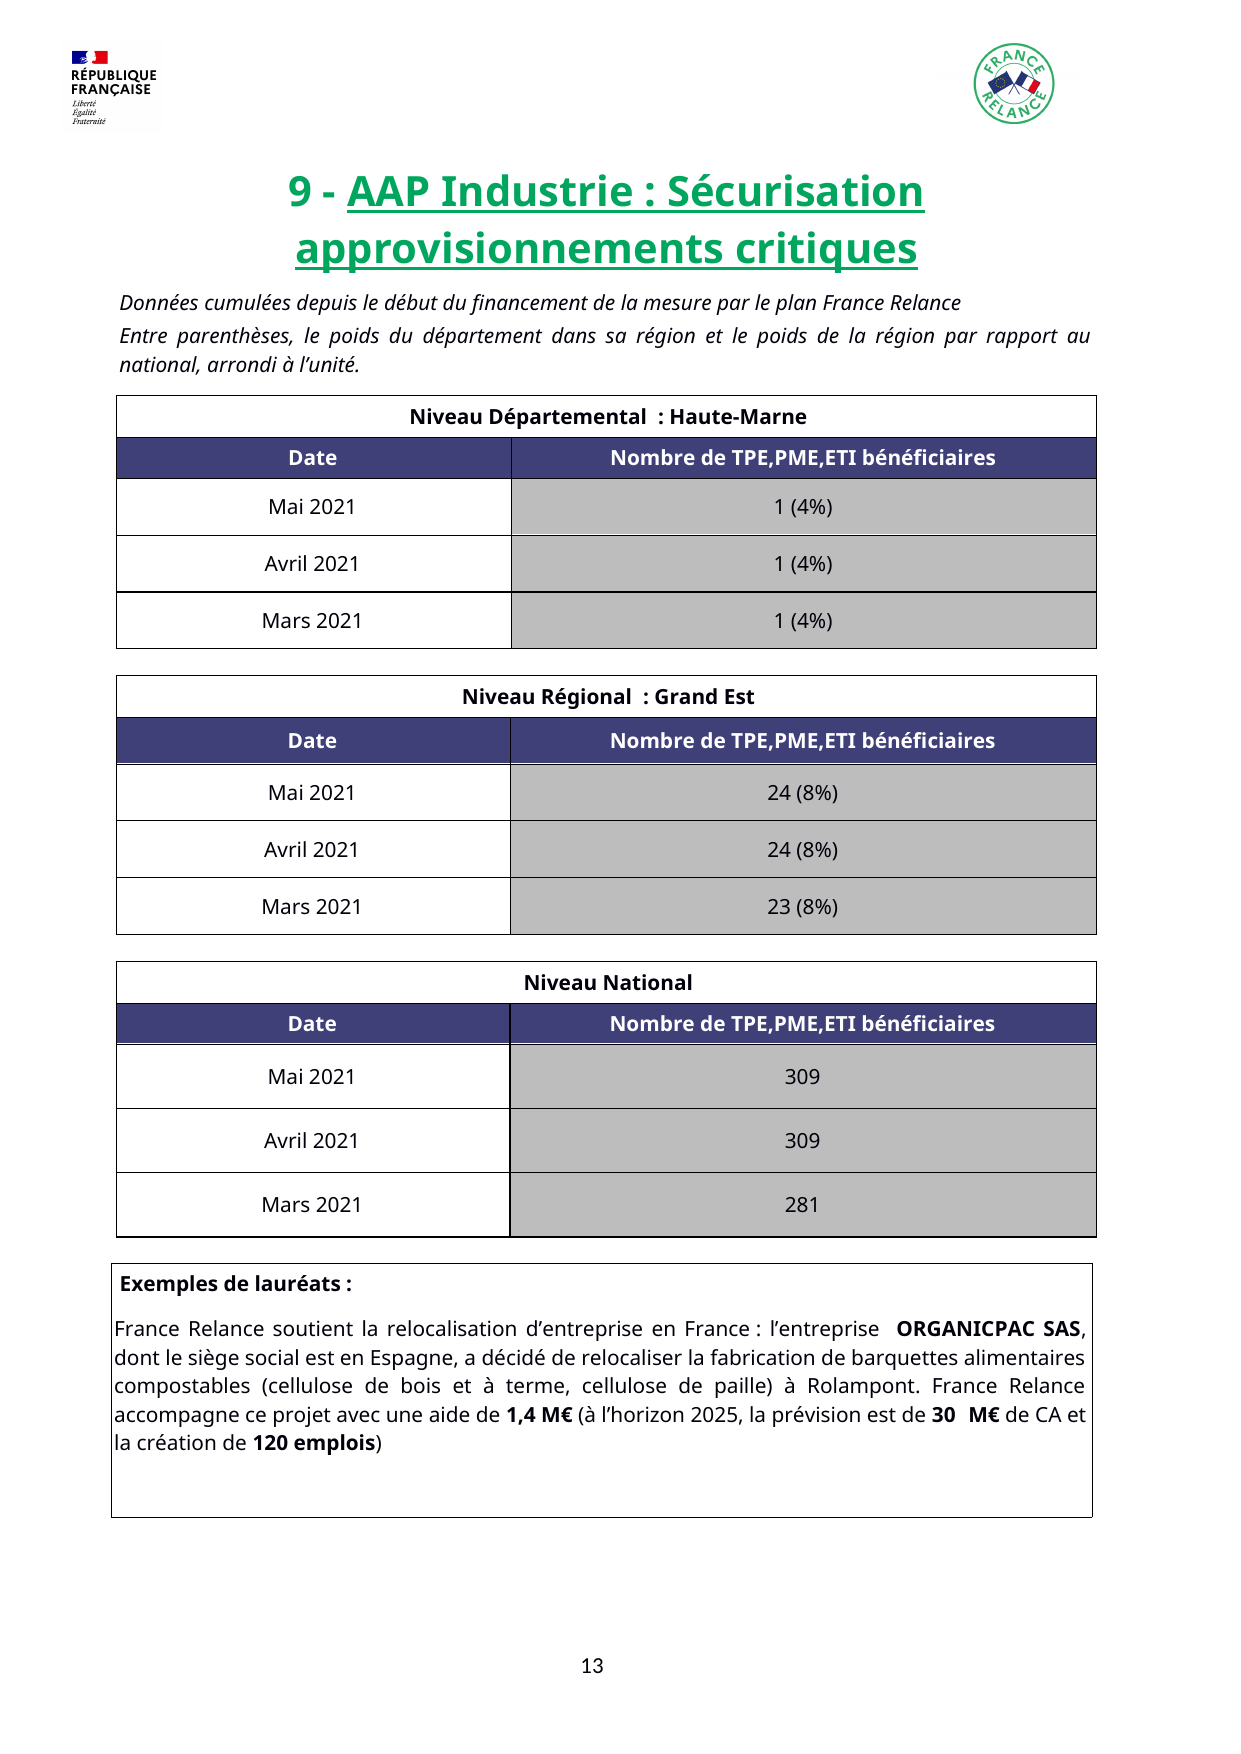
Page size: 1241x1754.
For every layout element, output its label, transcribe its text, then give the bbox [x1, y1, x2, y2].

text Données cumulées depuis le début du financement de la mesure par le plan France Relance [119, 288, 1094, 317]
table_cell Nombre de TPE,PME,ETI bénéficiaires [512, 438, 1096, 478]
table_cell Nombre de TPE,PME,ETI bénéficiaires [511, 718, 1096, 763]
table_cell Avril 2021 [117, 1109, 509, 1172]
picture [60, 39, 163, 133]
table_cell Mai 2021 [117, 1045, 509, 1108]
table_cell 24 (8%) [511, 765, 1096, 820]
table_cell 23 (8%) [511, 878, 1096, 934]
table_cell Avril 2021 [117, 536, 511, 591]
table_cell 1 (4%) [512, 479, 1096, 534]
table_cell 309 [511, 1109, 1096, 1172]
table_cell 309 [511, 1045, 1096, 1108]
table_cell 1 (4%) [512, 593, 1096, 648]
text Entre parenthèses, le poids du département dans sa région et le poids de la région par rapport au national, arrondi à l’unité. [119, 321, 1094, 378]
table_cell 1 (4%) [512, 536, 1096, 591]
subtitle 9 - AAP Industrie : Sécurisation approvisionnements critiques [119, 162, 1094, 276]
table_header Niveau Départemental : Haute-Marne [117, 396, 1096, 437]
table_header Niveau Régional : Grand Est [117, 676, 1096, 717]
table_cell Date [117, 438, 511, 478]
table_cell 24 (8%) [511, 821, 1096, 877]
table_header Exemples de lauréats : France Relance soutient la relocalisation d’entreprise en France : l’entreprise ORGANICPAC SAS, dont le siège social est en Espagne, a décidé de relocaliser la fabrication de barquettes alimentaires compostables (cellulose de bois et à terme, cellulose de paille) à Rolampont. France Relance accompagne ce projet avec une aide de 1,4 M€ (à l’horizon 2025, la prévision est de 30 M€ de CA et la création de 120 emplois) [112, 1264, 1092, 1517]
table_header Niveau National [117, 962, 1096, 1002]
table_cell Date [117, 718, 510, 763]
table_cell Date [117, 1004, 509, 1043]
table_cell Mars 2021 [117, 1173, 509, 1236]
table_cell Nombre de TPE,PME,ETI bénéficiaires [511, 1004, 1096, 1043]
table_cell Avril 2021 [117, 821, 510, 877]
table_cell Mars 2021 [117, 593, 511, 648]
table_cell 281 [511, 1173, 1096, 1236]
picture [935, 31, 1081, 124]
table_cell Mai 2021 [117, 765, 510, 820]
table_cell Mai 2021 [117, 479, 511, 534]
table_cell Mars 2021 [117, 878, 510, 934]
